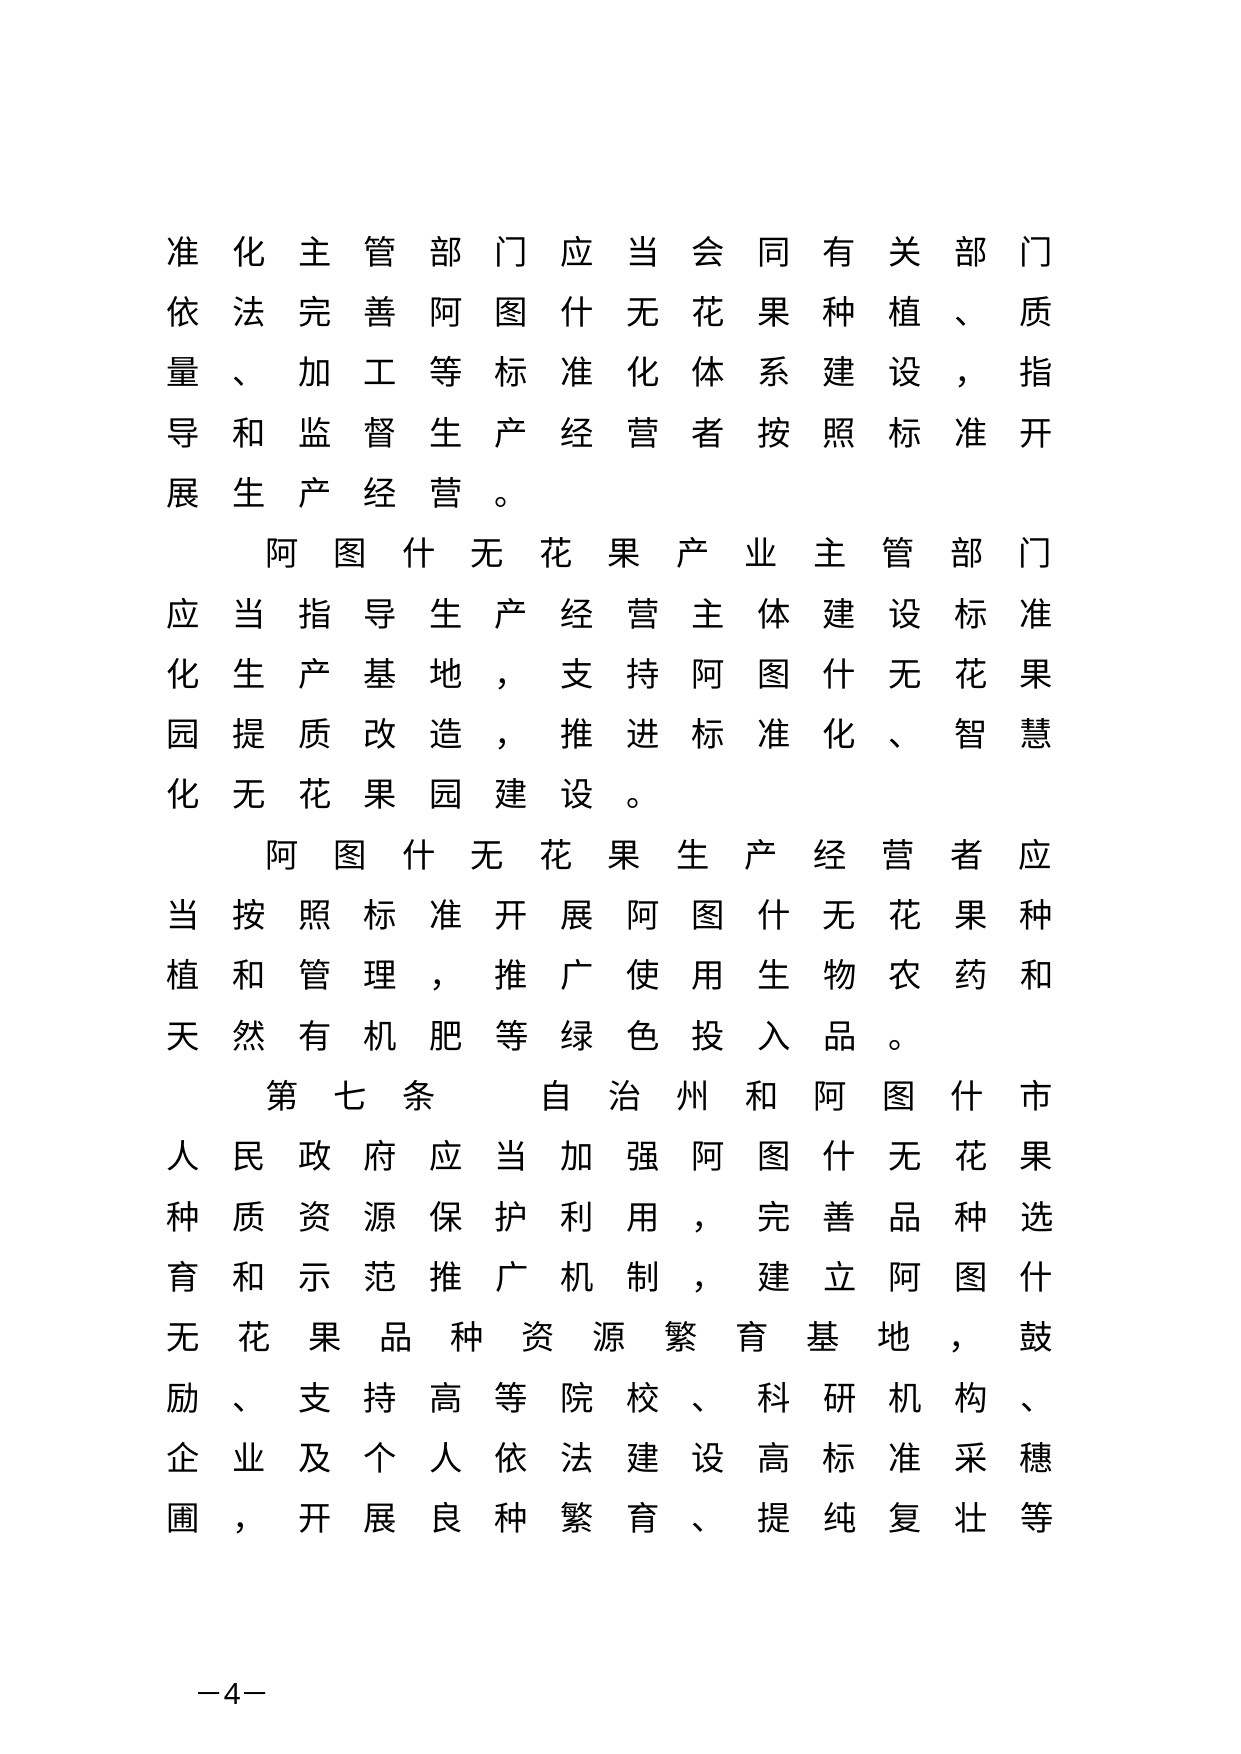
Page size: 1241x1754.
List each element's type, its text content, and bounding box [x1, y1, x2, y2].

text 阿图什无花果产业主管部门应当指导生产经营主体建设标准化生产基地，支持阿图什无花果园提质改造，推进标准化、智慧化无花果园建设。 [167, 521, 1085, 822]
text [167, 219, 1085, 521]
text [167, 1064, 1085, 1546]
text 阿图什无花果生产经营者应当按照标准开展阿图什无花果种植和管理，推广使用生物农药和天然有机肥等绿色投入品。 [167, 822, 1085, 1064]
